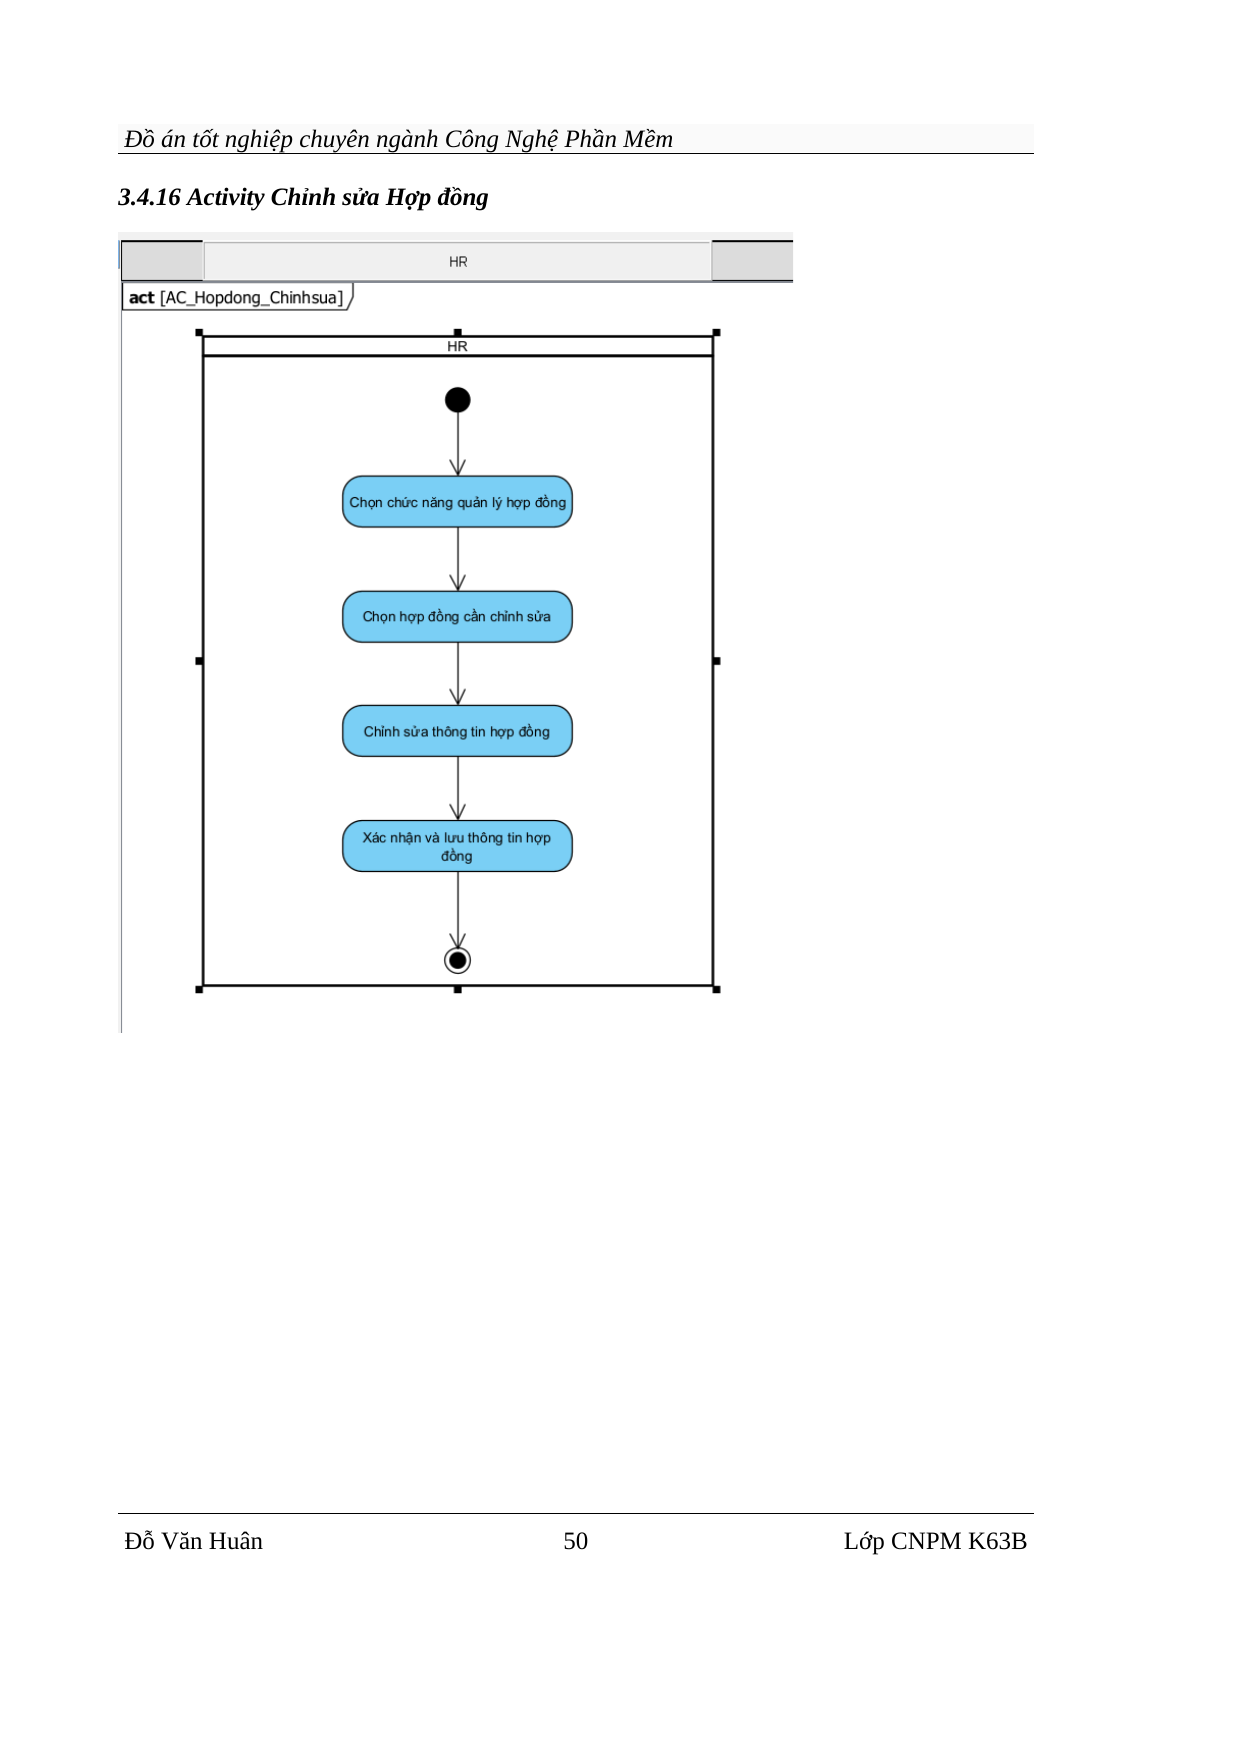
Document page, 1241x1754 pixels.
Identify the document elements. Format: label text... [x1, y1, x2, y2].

subtitle Activity Chỉnh sửa Hợp đồng [118, 182, 1033, 211]
picture [118, 232, 794, 1033]
